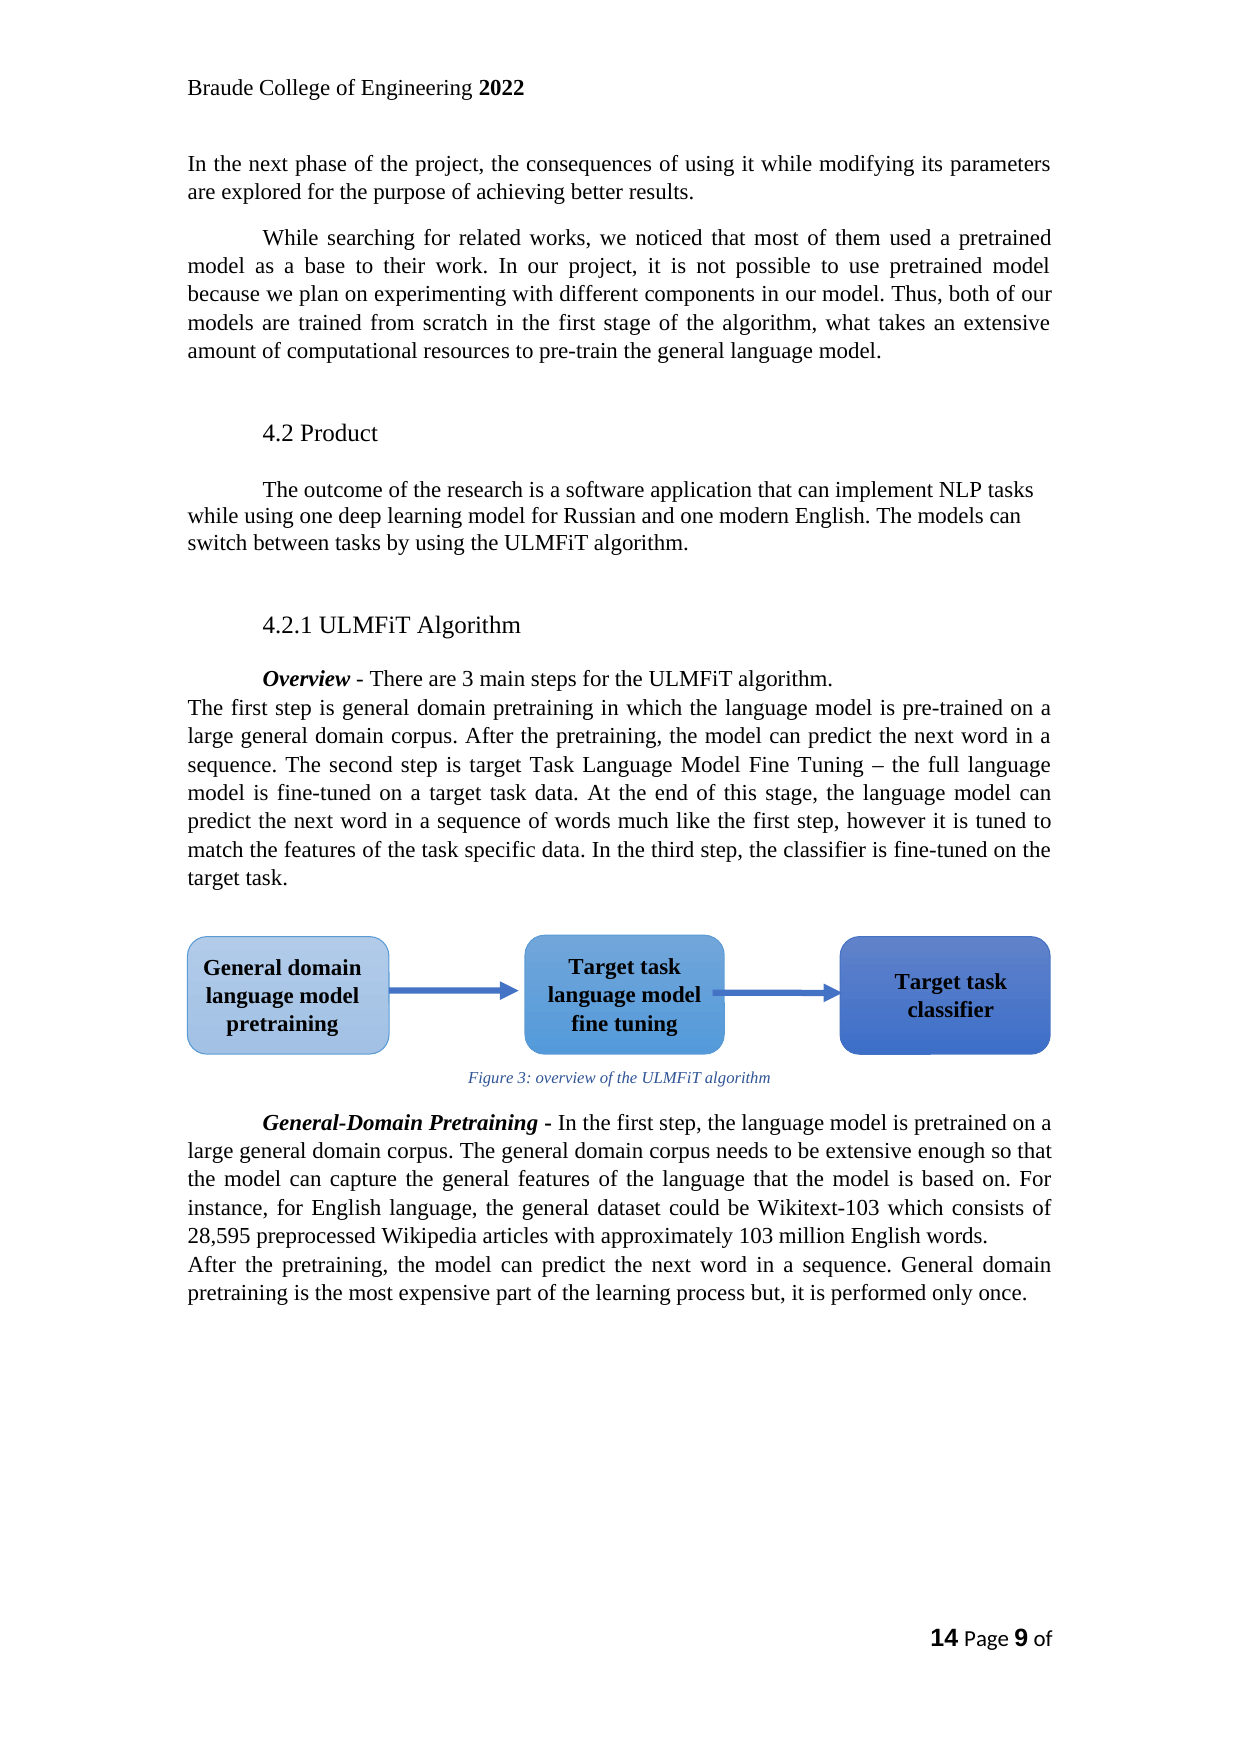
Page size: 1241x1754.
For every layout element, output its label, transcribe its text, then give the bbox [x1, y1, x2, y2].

text General-Domain Pretraining - In the first step, the language model is pretrained on a large general domain corpus. The general domain corpus needs to be extensive enough so that the model can capture the general features of the language that the model is based on. For instance, for English language, the general dataset could be Wikitext-103 which consists of 28,595 preprocessed Wikipedia articles with approximately 103 million English words. [187, 1108, 1053, 1249]
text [187, 150, 1053, 205]
text The outcome of the research is a software application that can implement NLP tasks while using one deep learning model for Russian and one modern English. The models can switch between tasks by using the ULMFiT algorithm. [187, 476, 1053, 555]
text Overview - There are 3 main steps for the ULMFiT algorithm. [187, 665, 1053, 692]
text While searching for related works, we noticed that most of them used a pretrained model as a base to their work. In our project, it is not possible to use pretrained model because we plan on experimenting with different components in our model. Thus, both of our models are trained from scratch in the first stage of the algorithm, what takes an extensive amount of computational resources to pre-train the general language model. [187, 223, 1053, 364]
text The first step is general domain pretraining in which the language model is pre-trained on a large general domain corpus. After the pretraining, the model can predict the next word in a sequence. The second step is target Task Language Model Fine Tuning – the full language model is fine-tuned on a target task data. At the end of this stage, the language model can predict the next word in a sequence of words much like the first step, however it is tuned to match the features of the task specific data. In the third step, the classifier is fine-tuned on the target task. [187, 694, 1053, 891]
text 4.2.1 ULMFiT Algorithm [187, 610, 1053, 639]
text After the pretraining, the model can predict the next word in a sequence. General domain pretraining is the most expensive part of the learning process but, it is performed only once. [187, 1251, 1053, 1306]
text 4.2 Product [187, 418, 1053, 447]
